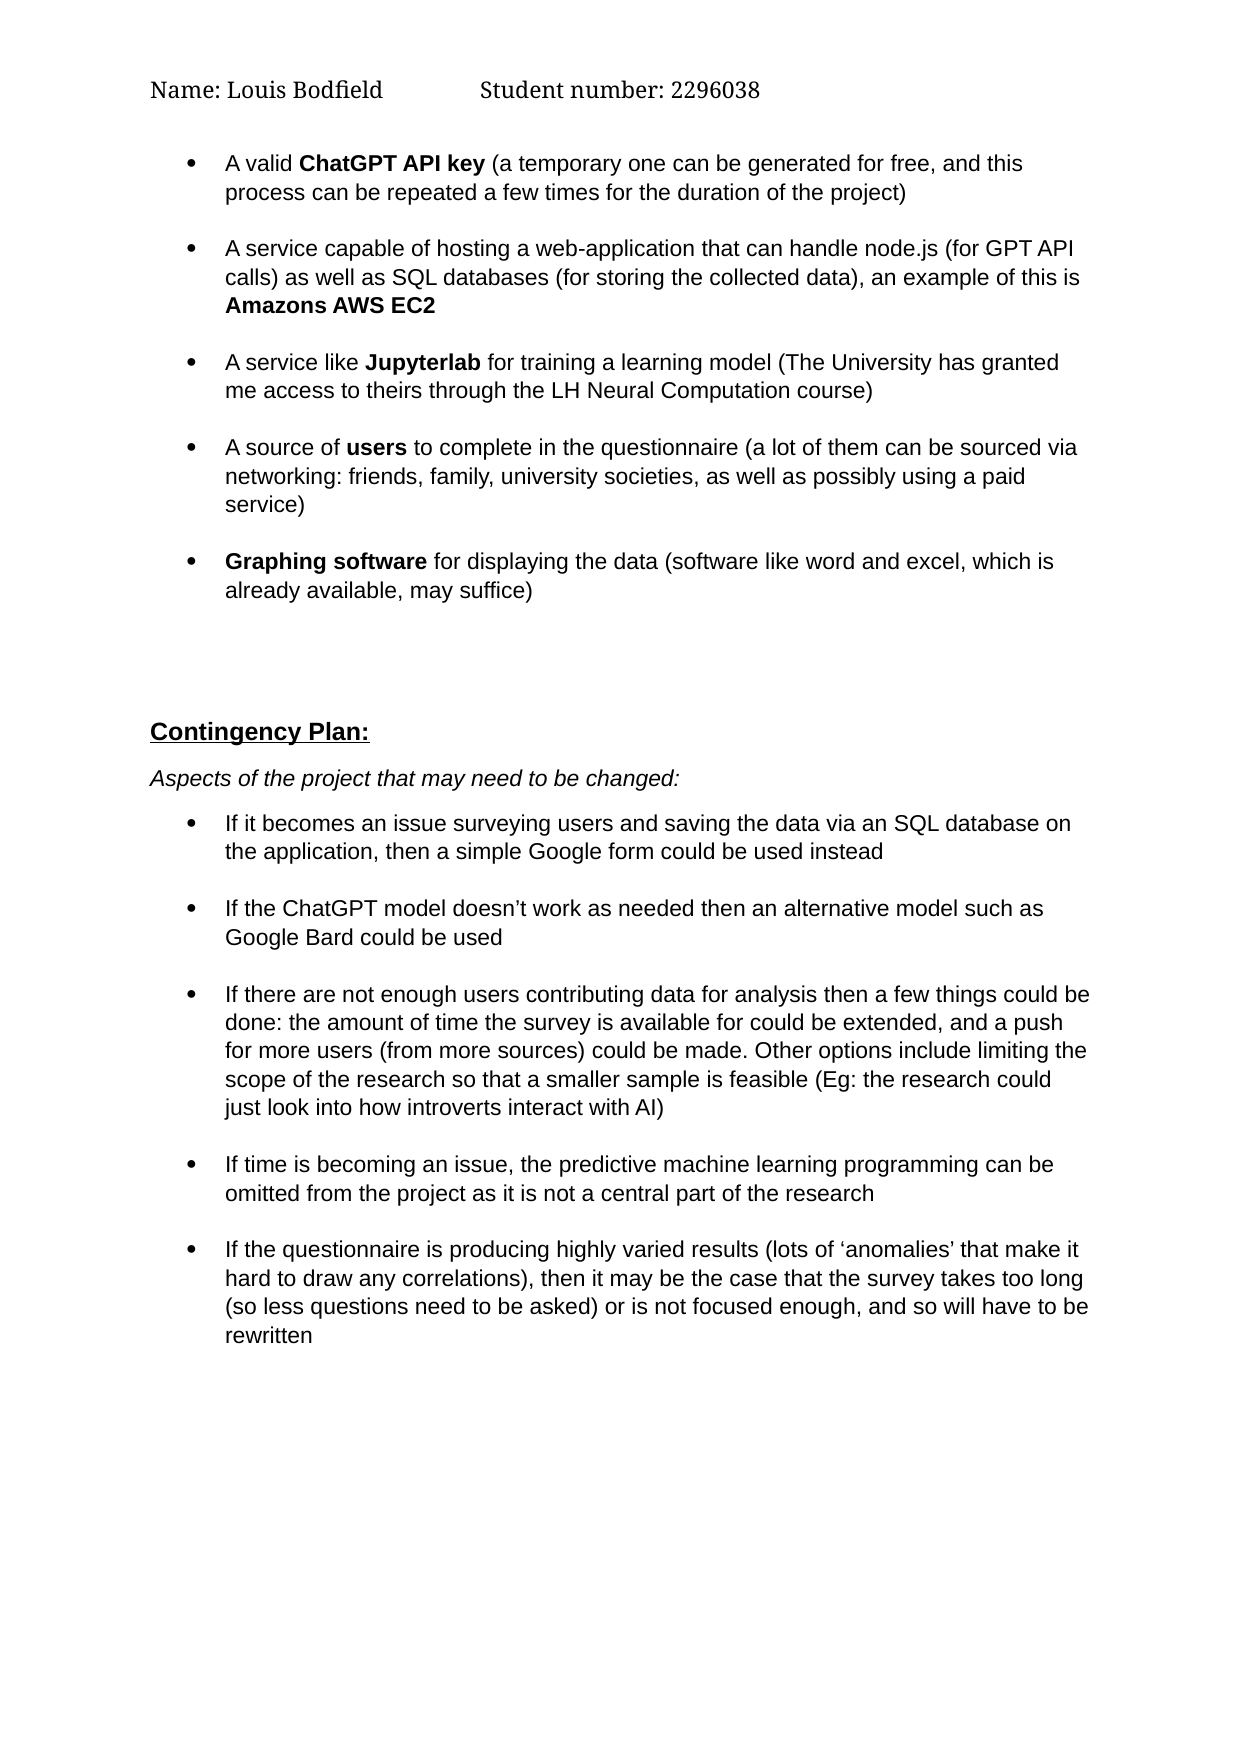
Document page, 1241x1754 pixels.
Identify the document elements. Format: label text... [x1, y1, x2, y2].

list If it becomes an issue surveying users and saving the data via an SQL database on the application, then a simple Google form could be used instead [187, 810, 1090, 865]
text Contingency Plan: [150, 717, 1090, 746]
list A service capable of hosting a web-application that can handle node.js (for GPT API calls) as well as SQL databases (for storing the collected data), an example of this is Amazons AWS EC2 [187, 235, 1090, 318]
list A source of users to complete in the questionnaire (a lot of them can be sourced via networking: friends, family, university societies, as well as possibly using a paid service) [187, 434, 1090, 518]
list If the questionnaire is producing highly varied results (lots of ‘anomalies’ that make it hard to draw any correlations), then it may be the case that the survey takes too long (so less questions need to be asked) or is not focused enough, and so will have to be rewritten [187, 1236, 1090, 1348]
text Aspects of the project that may need to be changed: [150, 765, 1090, 791]
list A valid ChatGPT API key (a temporary one can be generated for free, and this process can be repeated a few times for the duration of the project) [187, 150, 1090, 205]
list If time is becoming an issue, the predictive machine learning programming can be omitted from the project as it is not a central part of the research [187, 1151, 1090, 1206]
list If there are not enough users contributing data for analysis then a few things could be done: the amount of time the survey is available for could be extended, and a push for more users (from more sources) could be made. Other options include limiting the scope of the research so that a smaller sample is feasible (Eg: the research could just look into how introverts interact with AI) [187, 981, 1090, 1121]
list Graphing software for displaying the data (software like word and excel, which is already available, may suffice) [187, 548, 1090, 603]
list If the ChatGPT model doesn’t work as needed then an alternative model such as Google Bard could be used [187, 895, 1090, 950]
list A service like Jupyterlab for training a learning model (The University has granted me access to theirs through the LH Neural Computation course) [187, 349, 1090, 404]
